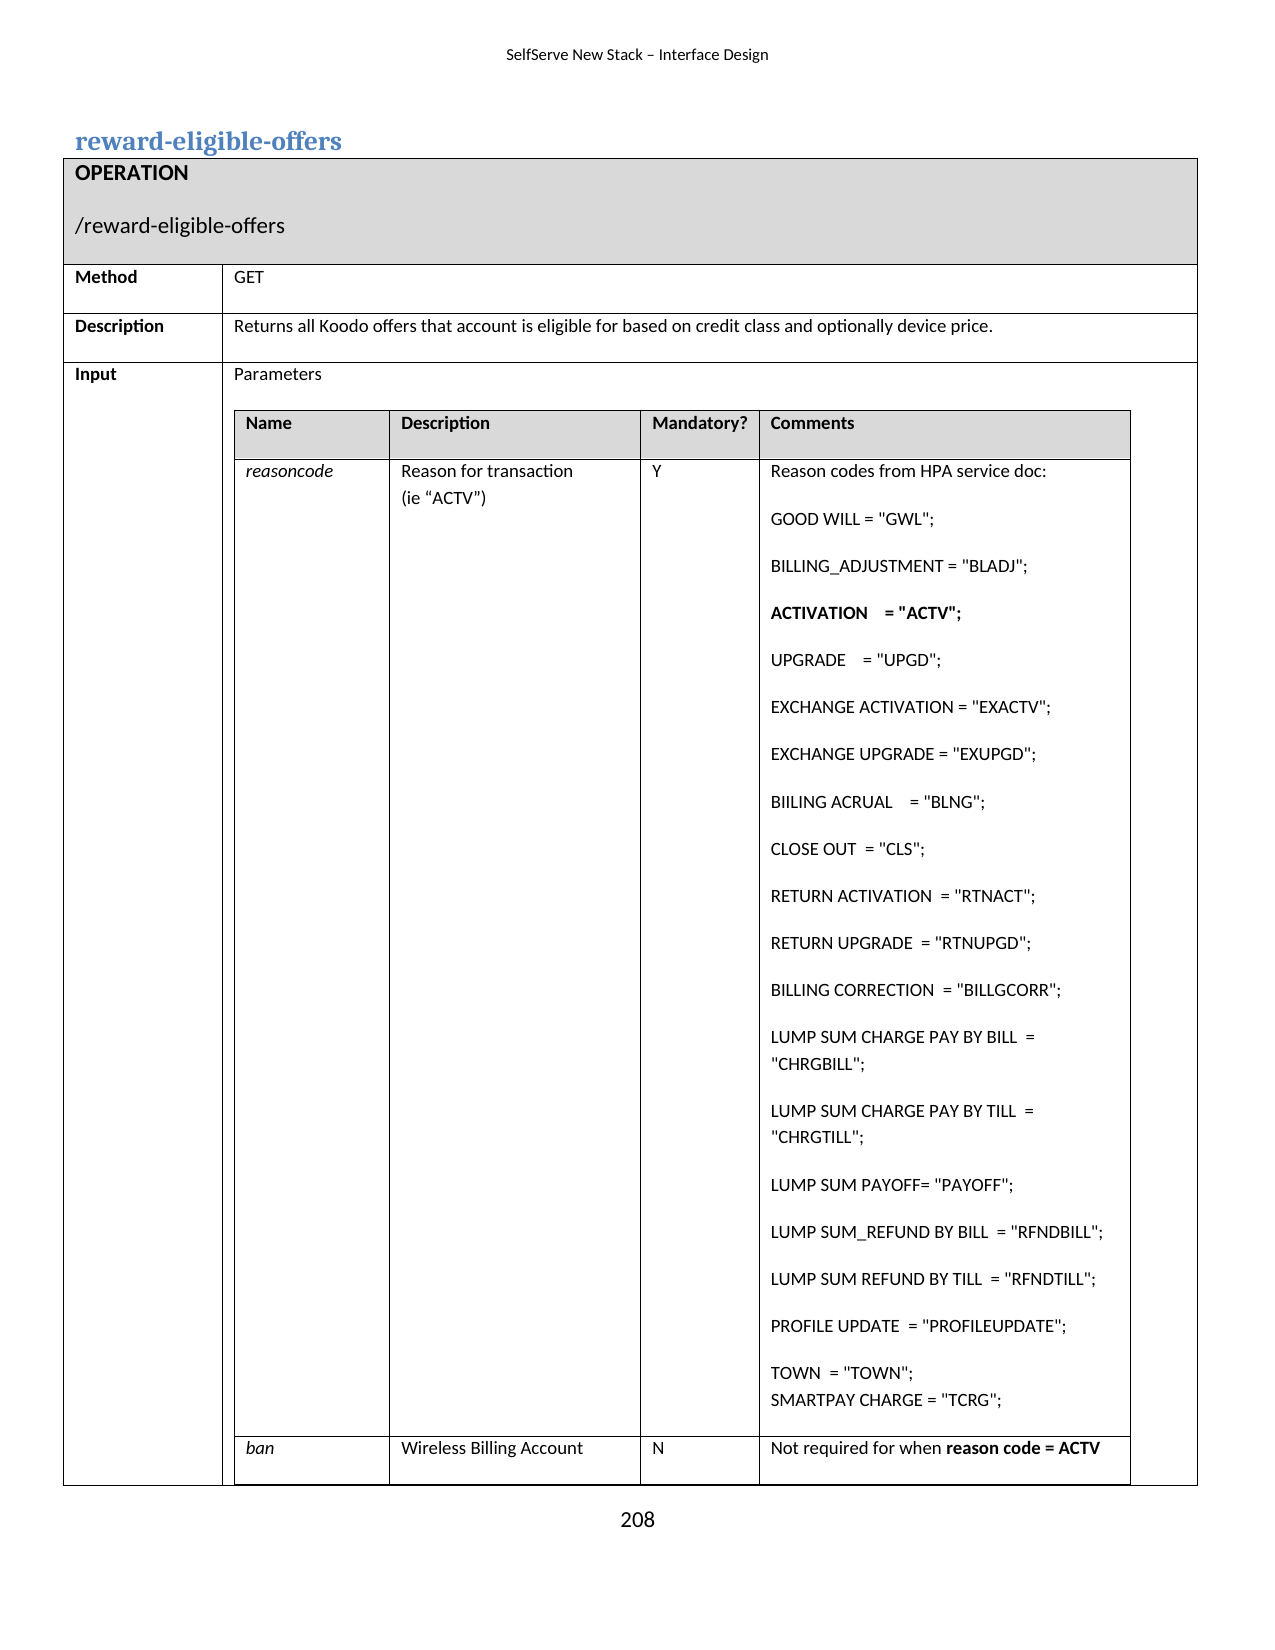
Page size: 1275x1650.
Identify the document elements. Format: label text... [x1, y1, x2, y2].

table_cell Description [64, 314, 222, 362]
table_header OPERATION /reward-eligible-offers [64, 159, 1197, 264]
table_cell Method [64, 265, 222, 313]
table_cell Returns all Koodo offers that account is eligible for based on credit class and optionally device price. [223, 314, 1197, 362]
subtitle reward-eligible-offers [75, 126, 1200, 157]
table_cell Parameters [223, 363, 1197, 1485]
table_cell Input [64, 363, 222, 1485]
table_cell GET [223, 265, 1197, 313]
